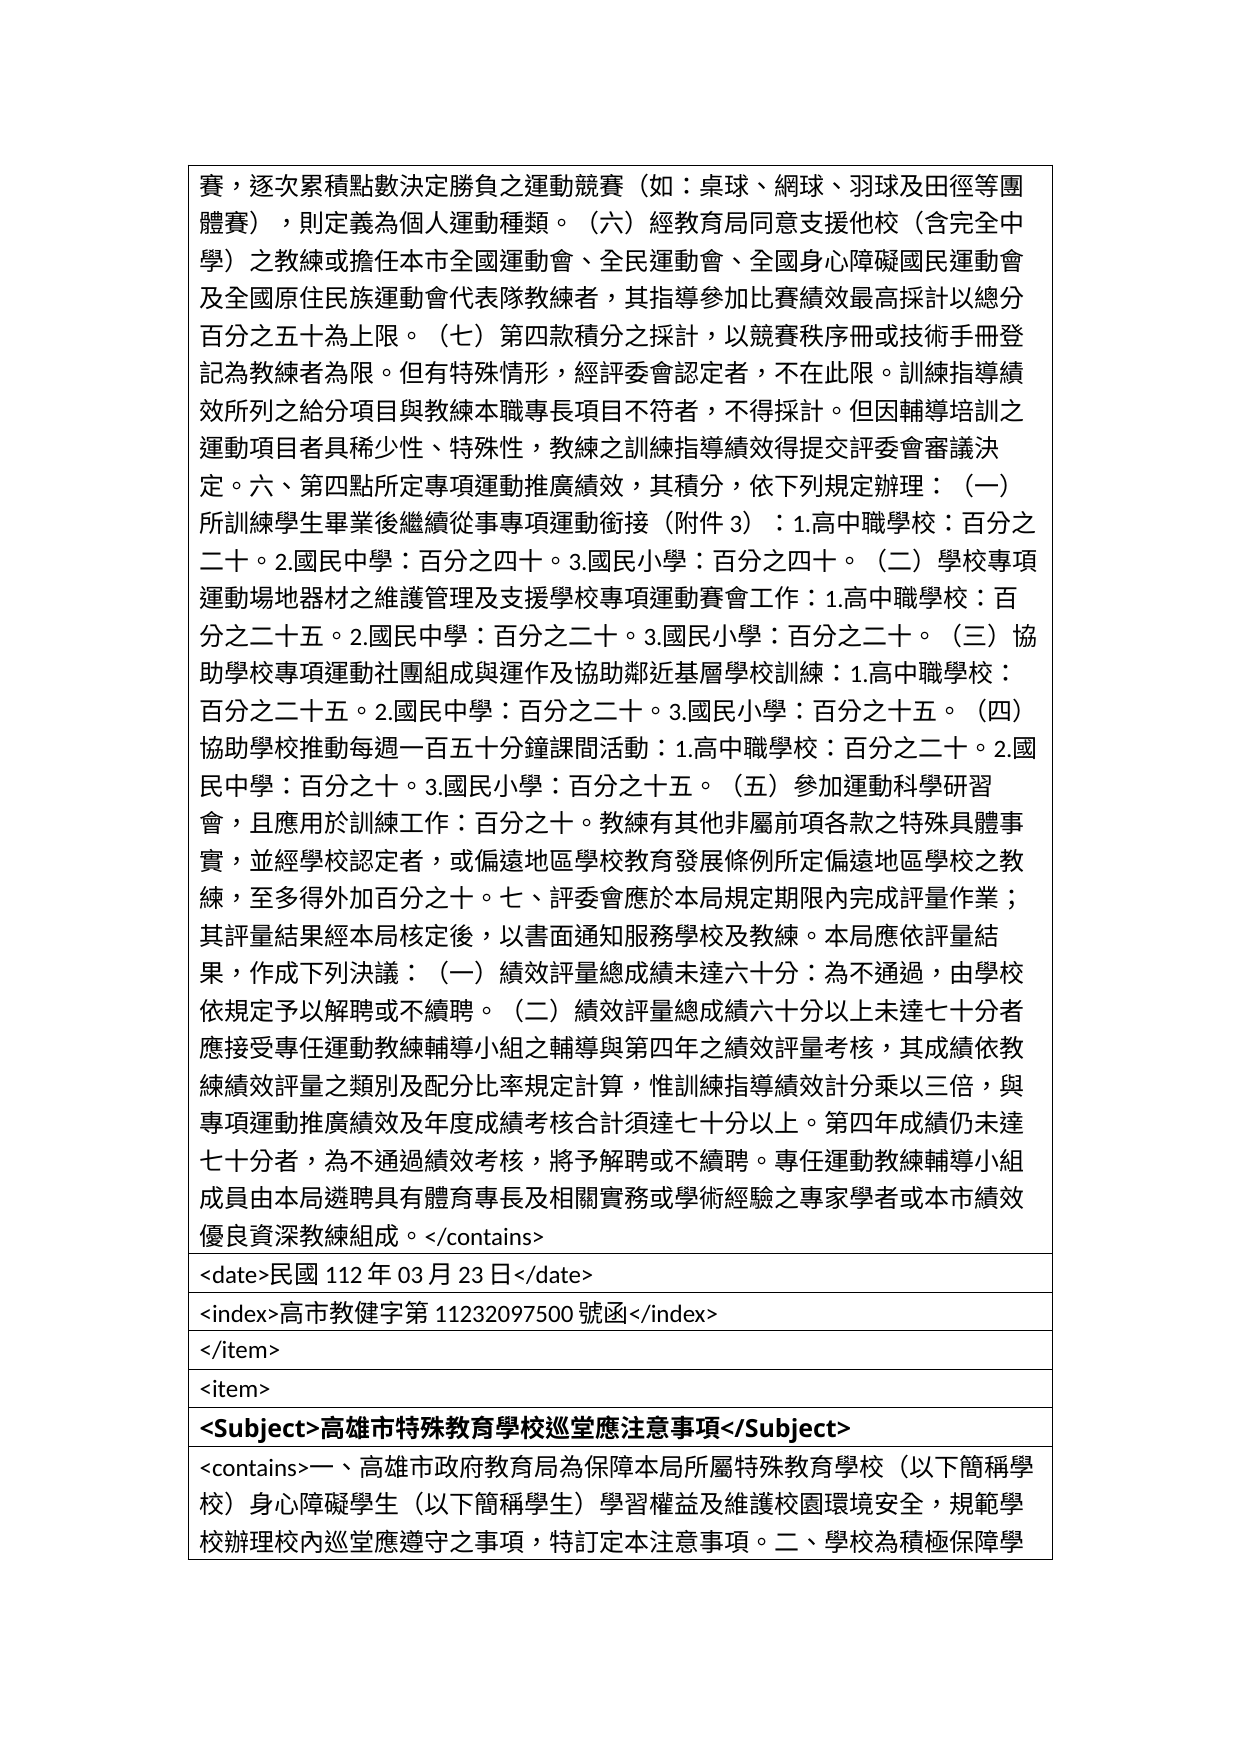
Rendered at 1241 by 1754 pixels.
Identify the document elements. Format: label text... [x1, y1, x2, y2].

table_cell <item> [189, 1370, 1052, 1407]
table_cell </item> [189, 1331, 1052, 1369]
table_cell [189, 1447, 1052, 1559]
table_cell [189, 166, 1052, 1253]
table_cell <index>高市教健字第11232097500號函</index> [189, 1293, 1052, 1330]
table_cell <date>民國112年03月23日</date> [189, 1254, 1052, 1292]
table_cell <Subject>高雄市特殊教育學校巡堂應注意事項</Subject> [189, 1408, 1052, 1446]
